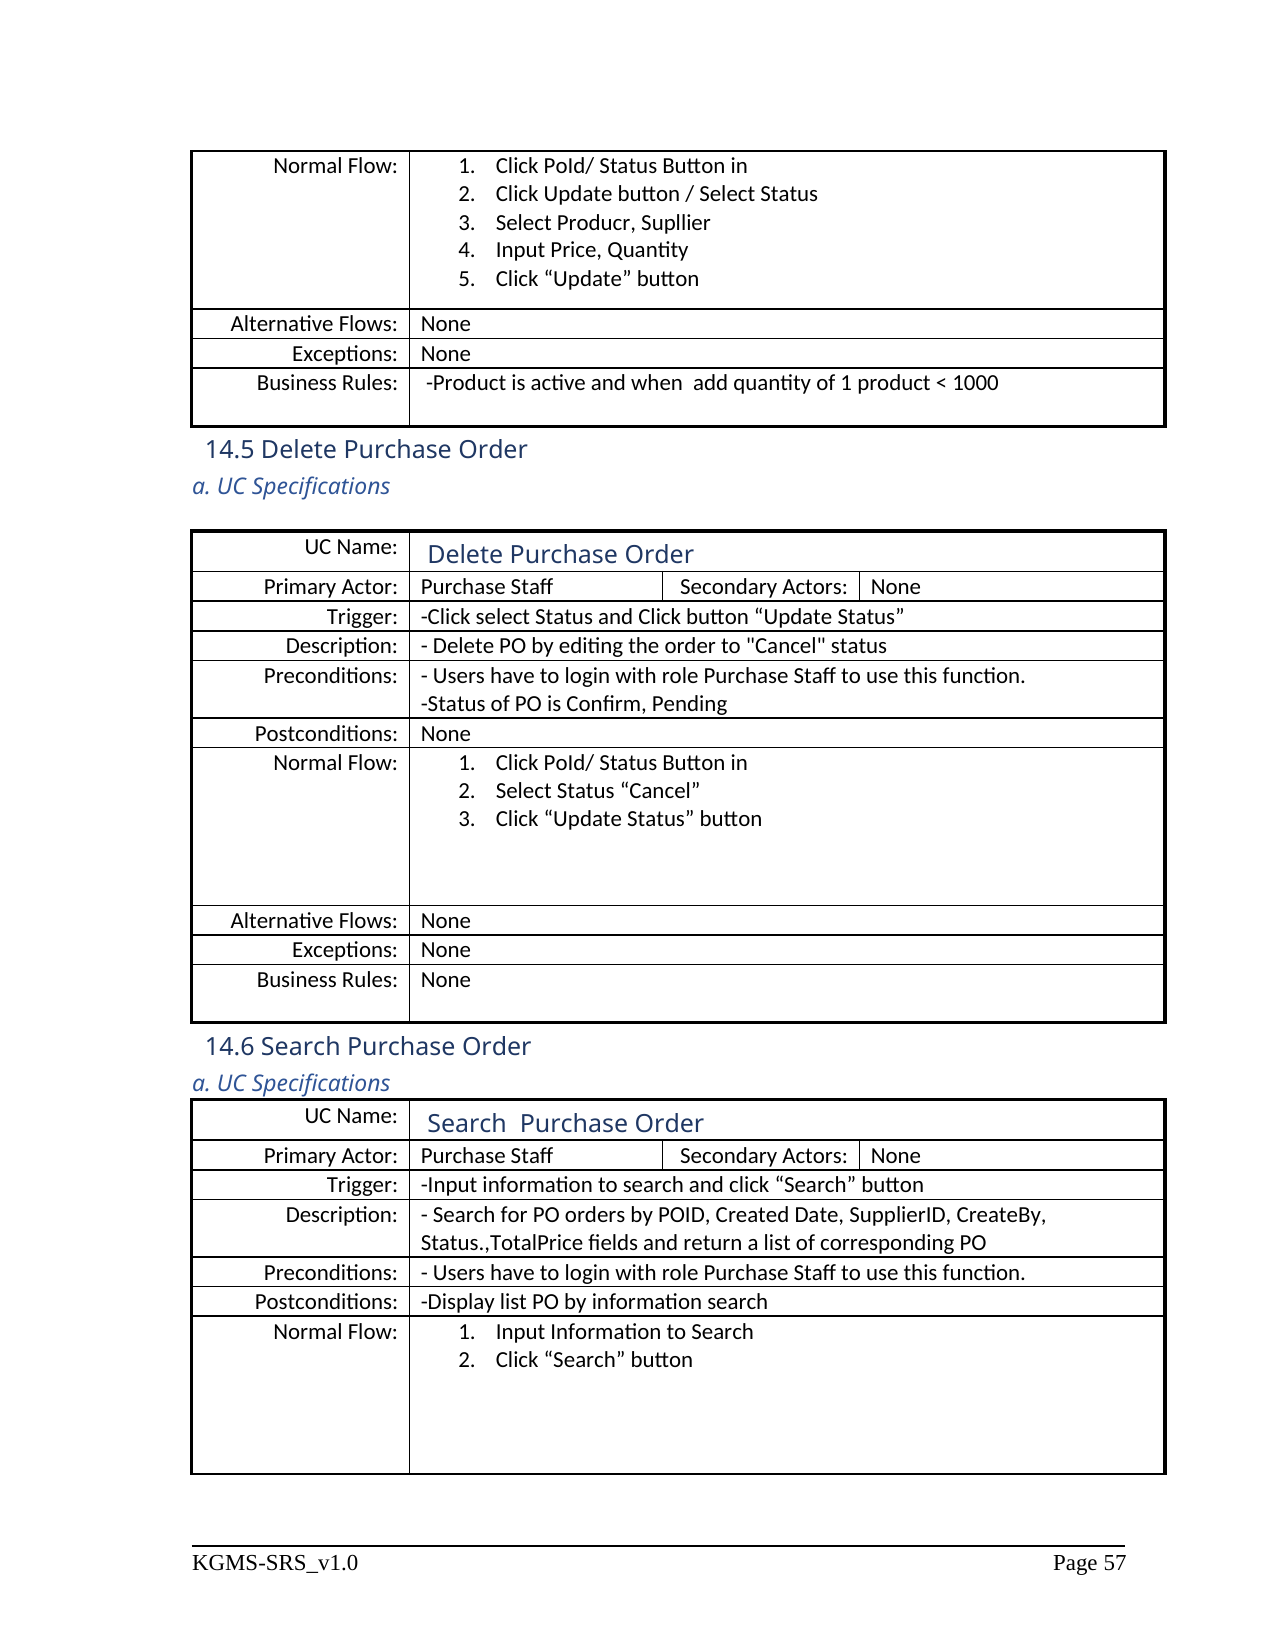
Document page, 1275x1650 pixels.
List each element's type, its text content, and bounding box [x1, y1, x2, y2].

subtitle a. UC Specifications [192, 1067, 1125, 1098]
subtitle 14.5 Delete Purchase Order [192, 432, 1125, 466]
subtitle a. UC Specifications [192, 470, 1125, 501]
subtitle 14.6 Search Purchase Order [192, 1028, 1125, 1063]
